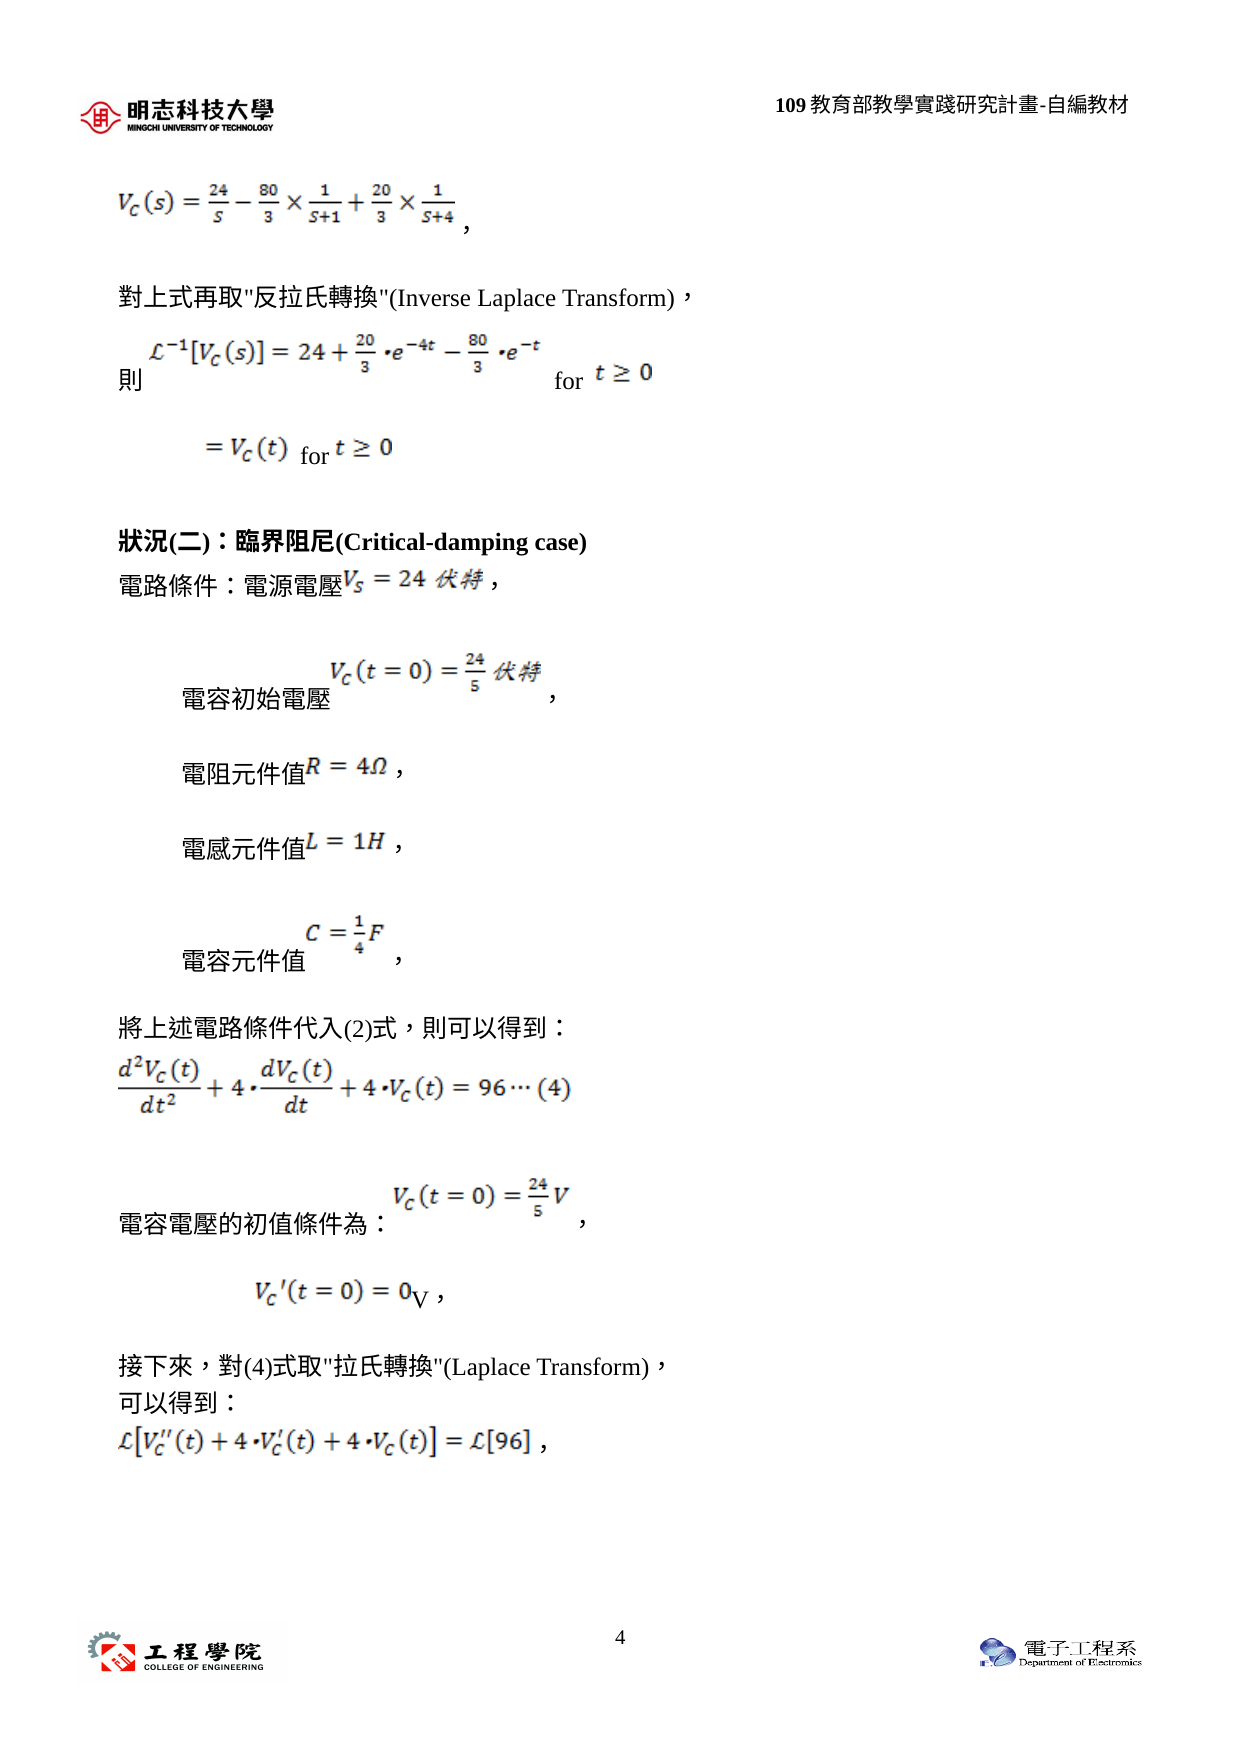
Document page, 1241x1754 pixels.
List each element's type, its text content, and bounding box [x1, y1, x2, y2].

text 接下來，對(4)式取"拉氏轉換"(Laplace Transform)， [118, 1346, 1152, 1383]
picture [393, 1158, 571, 1234]
picture [76, 1619, 288, 1685]
picture [255, 1270, 411, 1309]
picture [595, 351, 652, 390]
picture [343, 558, 483, 596]
text ， [118, 164, 1152, 277]
picture [305, 820, 386, 859]
text 電容電壓的初值條件為：， [118, 1158, 1152, 1271]
text for [118, 427, 1152, 502]
text V， [118, 1271, 1152, 1346]
text 可以得到： [118, 1383, 1152, 1421]
picture [118, 164, 455, 240]
text 電容元件值， [118, 896, 1152, 1008]
picture [305, 745, 388, 784]
picture [305, 895, 386, 971]
picture [118, 1420, 531, 1459]
text 電容初始電壓， [118, 633, 1152, 746]
text 電路條件：電源電壓， [118, 558, 1152, 633]
text 電阻元件值， [118, 746, 1152, 821]
text 狀況(二)：臨界阻尼(Critical-damping case) [118, 521, 1152, 558]
picture [118, 1045, 571, 1121]
picture [335, 426, 392, 465]
text 對上式再取"反拉氏轉換"(Inverse Laplace Transform)， [118, 277, 1152, 314]
picture [330, 633, 541, 709]
picture [76, 93, 276, 136]
picture [980, 1638, 1142, 1667]
text ， [118, 1421, 1152, 1496]
text 電感元件值， [118, 821, 1152, 896]
picture [149, 314, 542, 390]
picture [205, 426, 288, 465]
text 將上述電路條件代入(2)式，則可以得到： [118, 1008, 1152, 1046]
